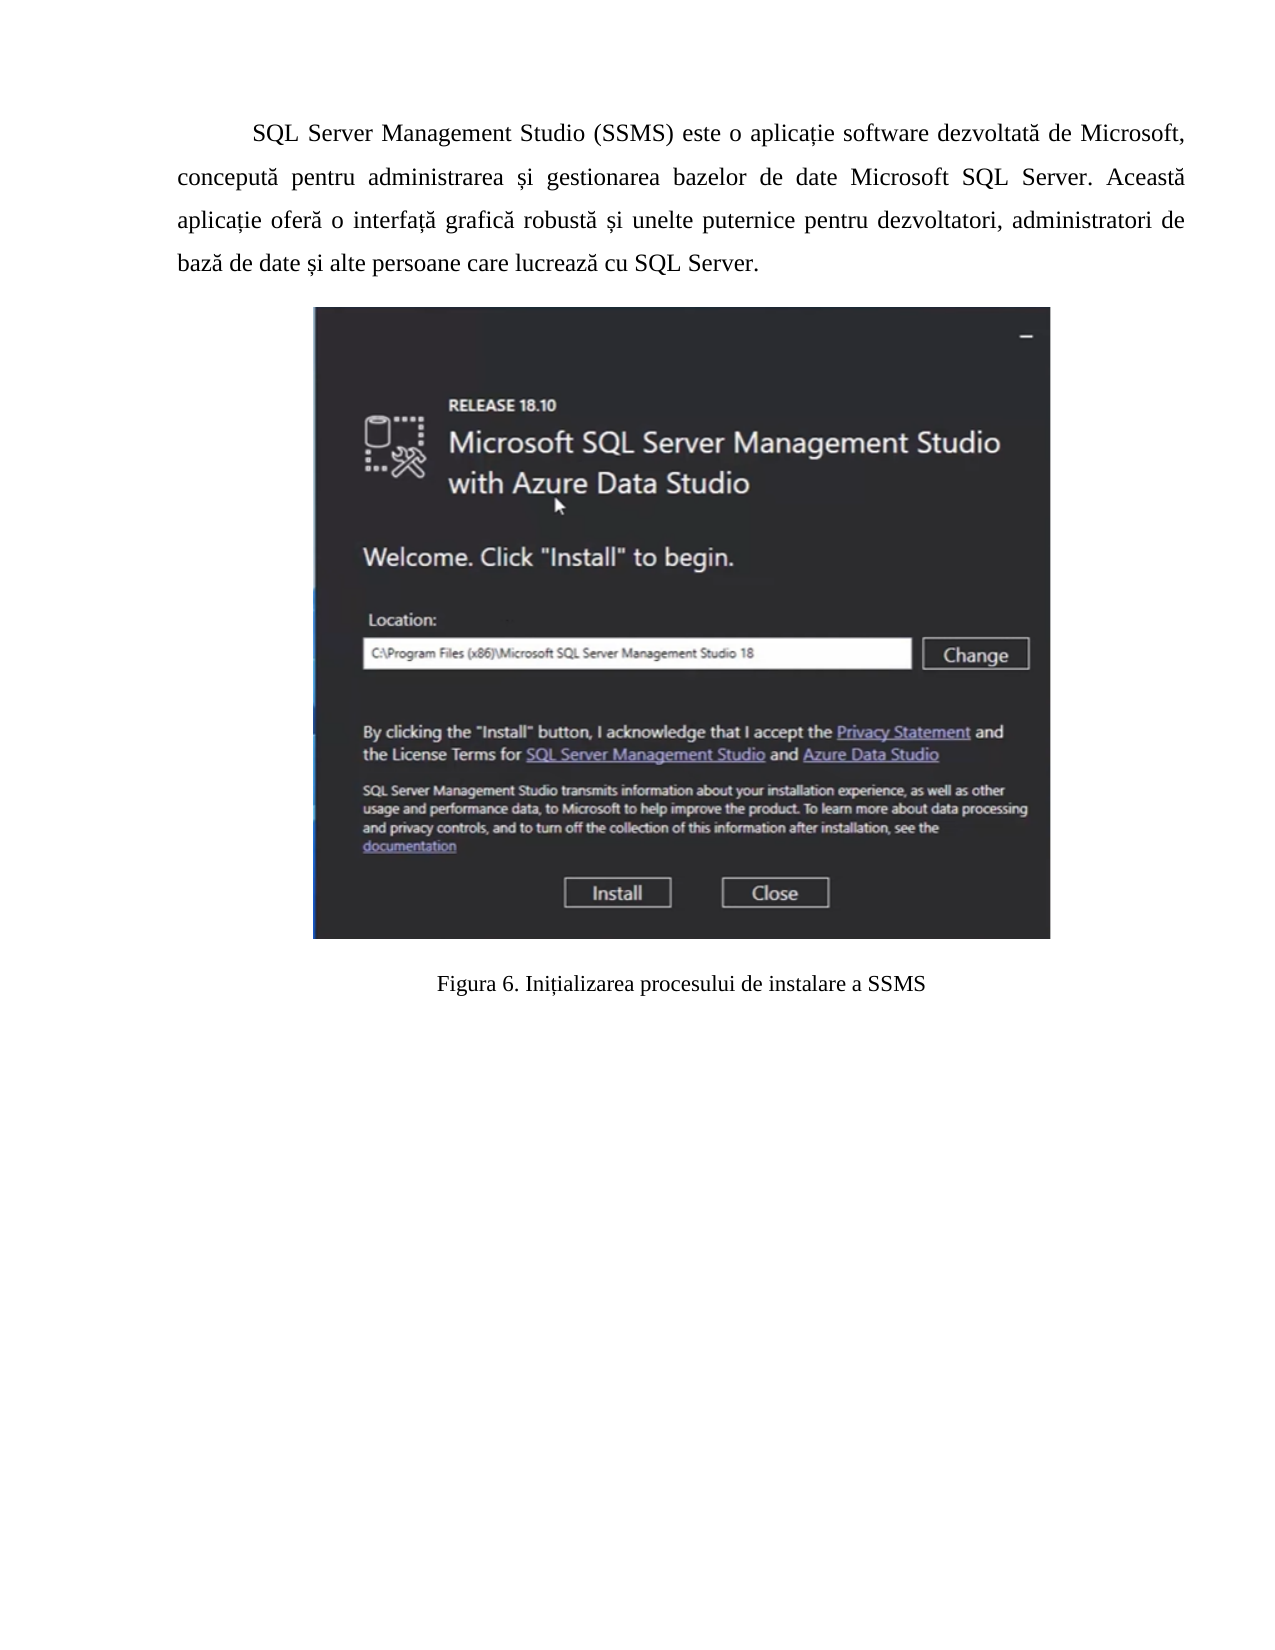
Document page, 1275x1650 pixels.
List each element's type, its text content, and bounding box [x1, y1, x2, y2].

text Figura 6. Inițializarea procesului de instalare a SSMS [177, 969, 1186, 996]
text SQL Server Management Studio (SSMS) este o aplicație software dezvoltată de Microsoft, concepută pentru administrarea și gestionarea bazelor de date Microsoft SQL Server. Această aplicație oferă o interfață grafică robustă și unelte puternice pentru dezvoltatori, administratori de bază de date și alte persoane care lucrează cu SQL Server. [177, 118, 1186, 277]
picture [313, 307, 1051, 939]
